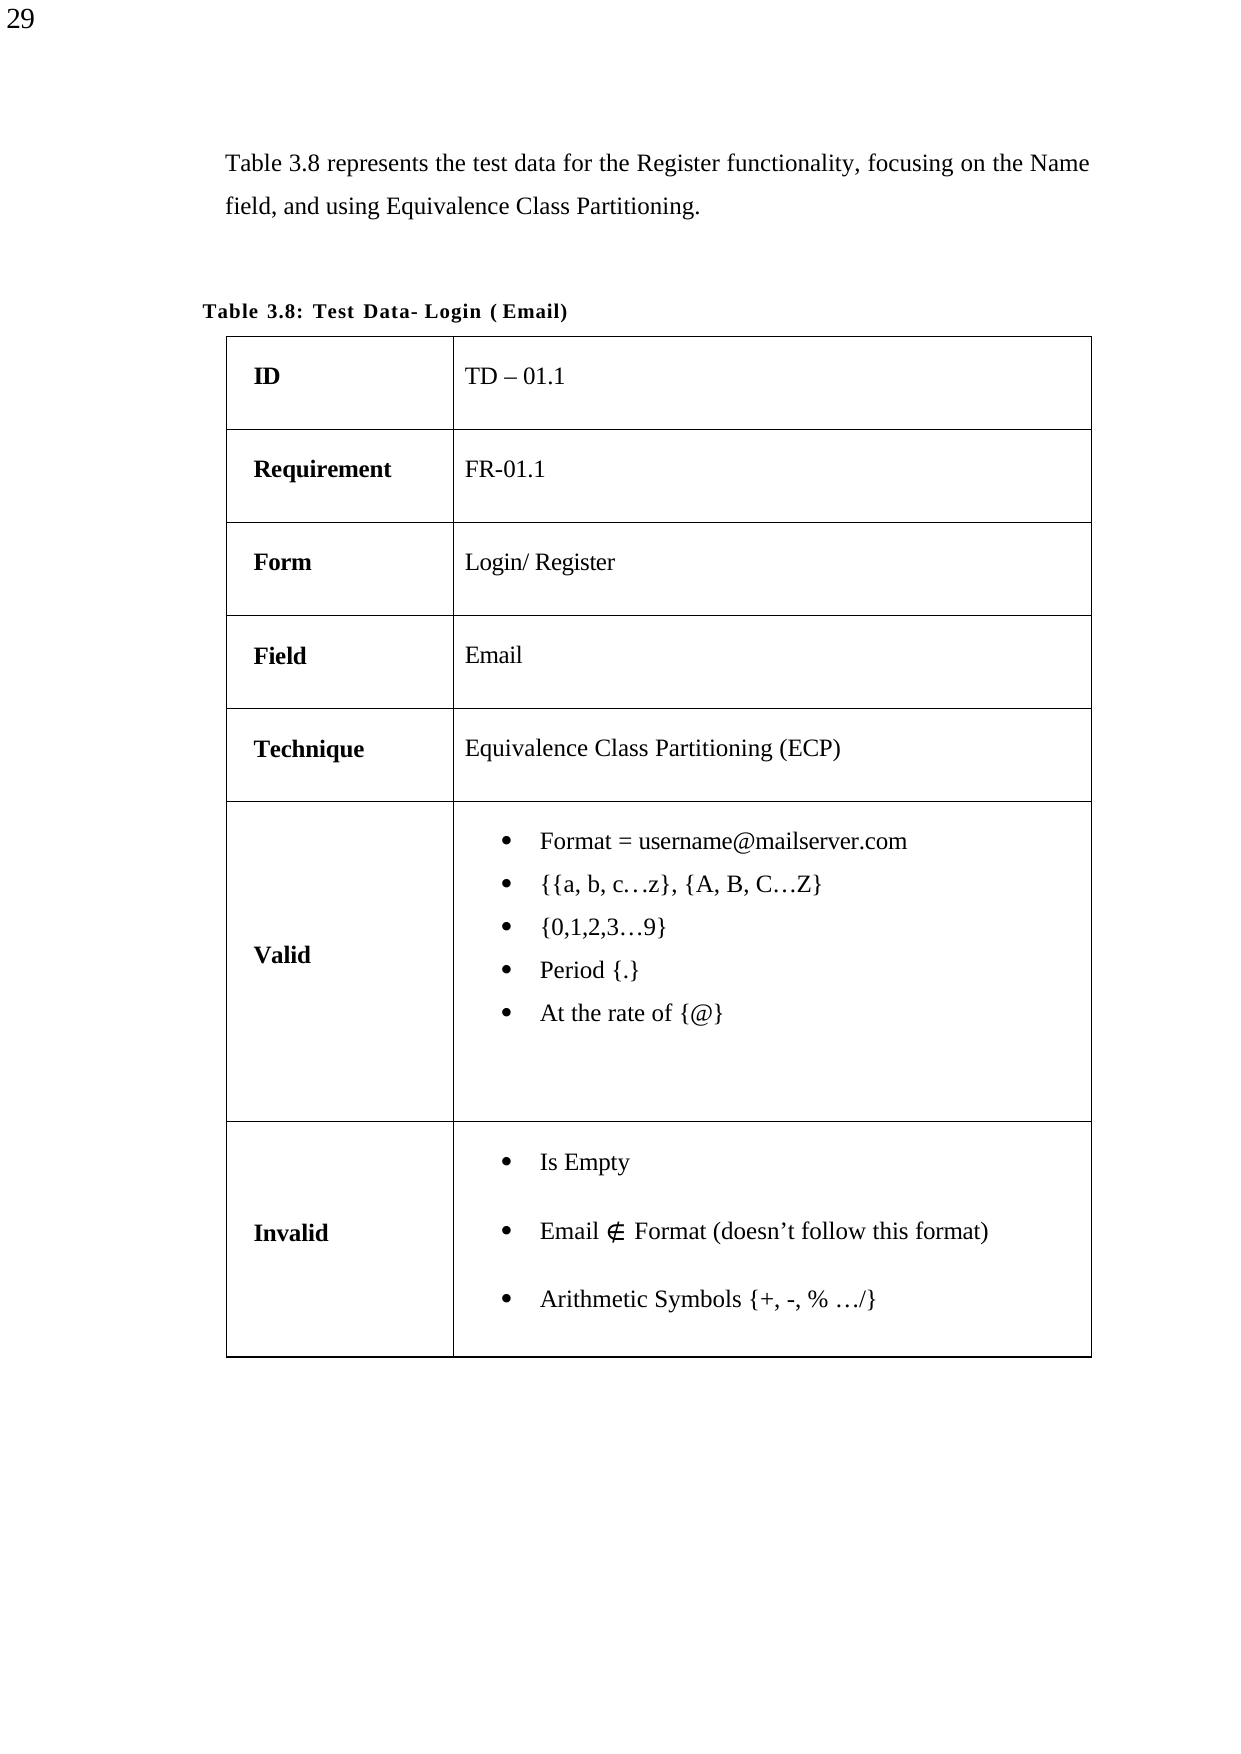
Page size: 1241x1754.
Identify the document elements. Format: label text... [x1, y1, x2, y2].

text Table 3.8 represents the test data for the Register functionality, focusing on the Name field, and using Equivalence Class Partitioning. [225, 148, 1091, 220]
table_cell Invalid [227, 1122, 453, 1356]
table_cell Valid [227, 802, 453, 1121]
table_cell Format = username@mailserver.com {{a, b, c z}, {A, B, C…Z} {0,1,2,3…9} Period {.} At the rate of {@} [454, 802, 1091, 1121]
table_cell Email [454, 616, 1091, 708]
table_cell Equivalence Class Partitioning (ECP) [454, 709, 1091, 801]
table_header TD – 01.1 [454, 337, 1091, 428]
table_cell FR-01.1 [454, 430, 1091, 522]
table_cell Is Empty Email ∉ Format (doesn’t follow this format) Arithmetic Symbols {+, -, % …/} [454, 1122, 1091, 1356]
table_cell Login/ Register [454, 523, 1091, 615]
table_cell Technique [227, 709, 453, 801]
table_cell Form [227, 523, 453, 615]
table_cell Field [227, 616, 453, 708]
table_header ID [227, 337, 453, 428]
text Table 3.8: Test Data- Login ( Email) [202, 299, 1111, 323]
table_cell Requirement [227, 430, 453, 522]
